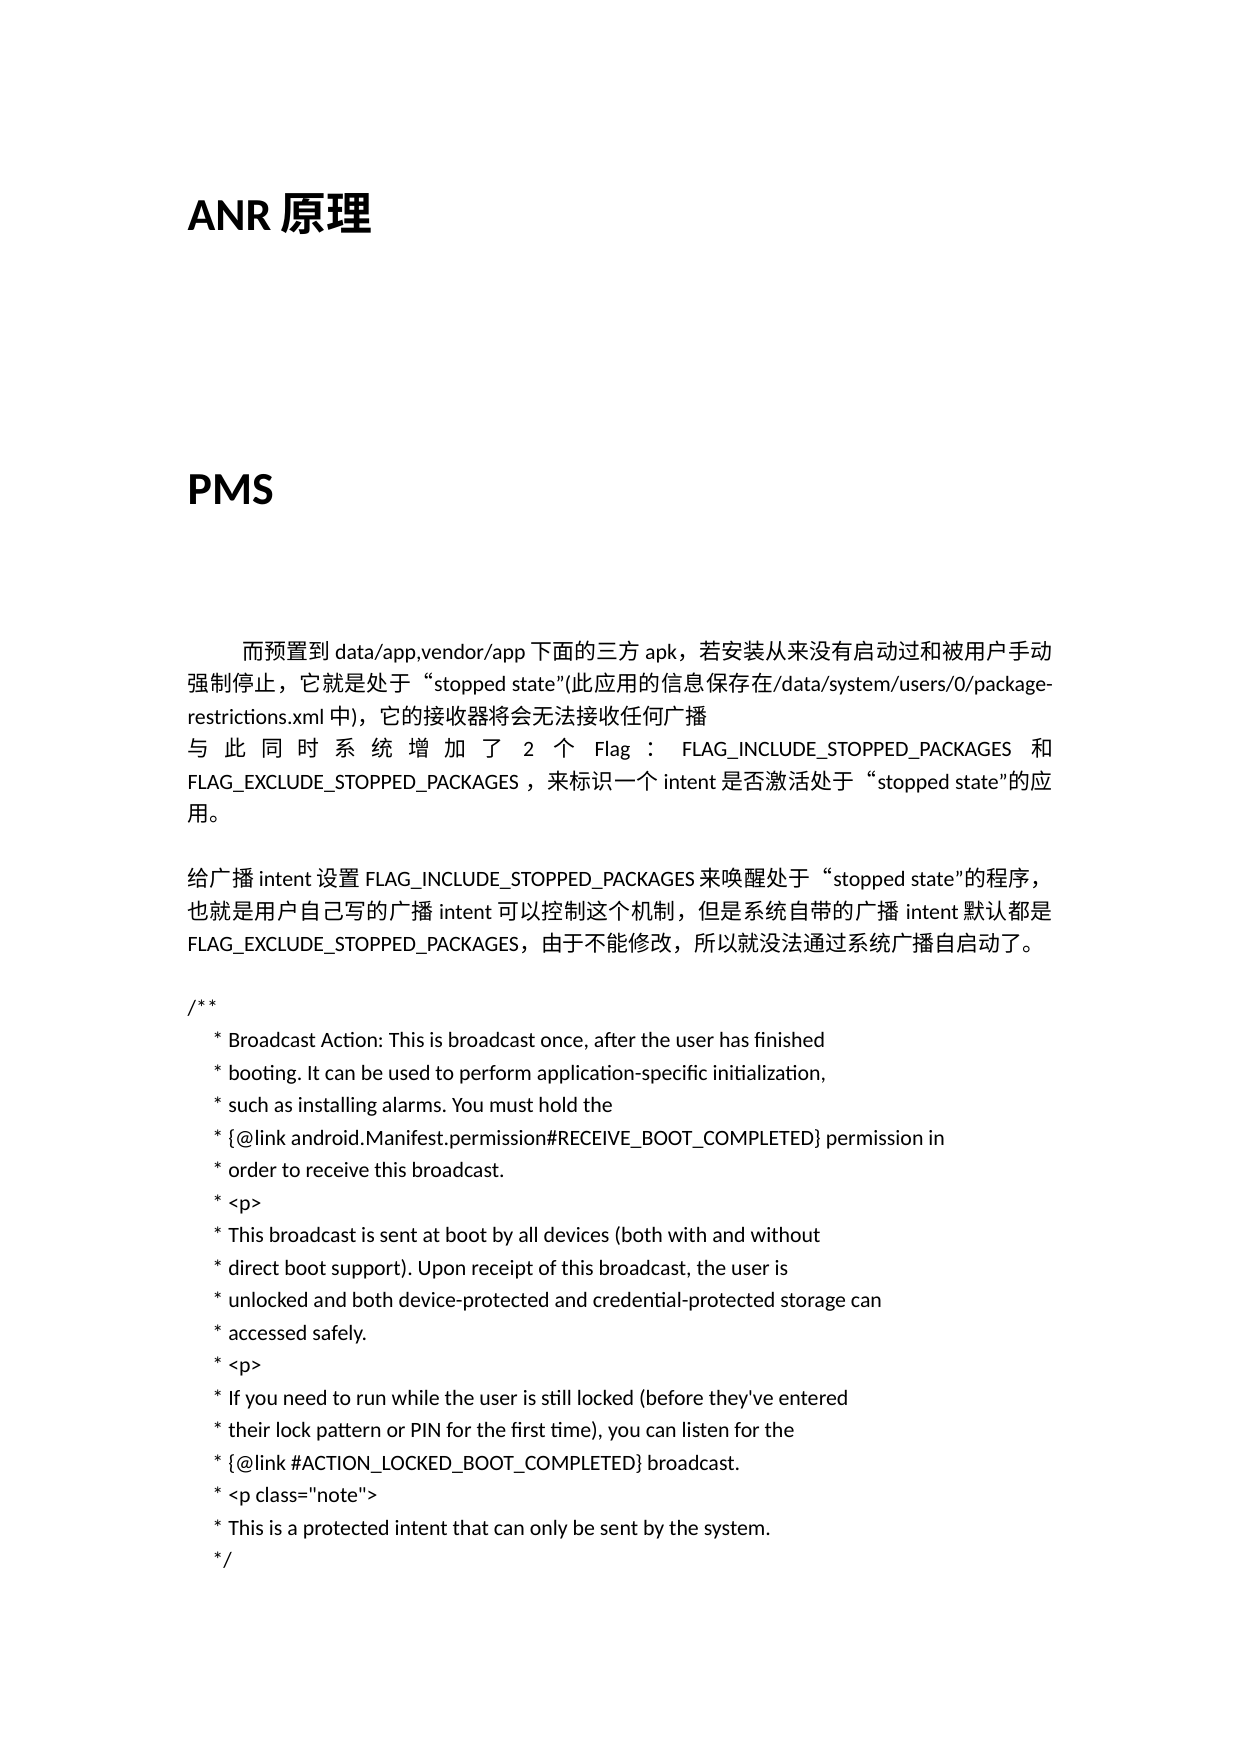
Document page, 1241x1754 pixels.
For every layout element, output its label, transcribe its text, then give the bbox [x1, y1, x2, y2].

text * {@link android.Manifest.permission#RECEIVE_BOOT_COMPLETED} permission in [187, 1121, 1053, 1153]
text * This broadcast is sent at boot by all devices (both with and without [187, 1218, 1053, 1251]
text * unlocked and both device-protected and credential-protected storage can [187, 1283, 1053, 1316]
text 与此同时系统增加了2个Flag：FLAG_INCLUDE_STOPPED_PACKAGES和FLAG_EXCLUDE_STOPPED_PACKAGES ，来标识一个intent是否激活处于“stopped state”的应用。 [187, 731, 1053, 828]
text * <p class="note"> [187, 1478, 1053, 1511]
text */ [187, 1543, 1053, 1576]
text * {@link #ACTION_LOCKED_BOOT_COMPLETED} broadcast. [187, 1446, 1053, 1478]
text /** [187, 991, 1053, 1023]
text * such as installing alarms. You must hold the [187, 1088, 1053, 1121]
text 而预置到data/app,vendor/app下面的三方apk，若安装从来没有启动过和被用户手动强制停止，它就是处于“stopped state”(此应用的信息保存在/data/system/users/0/package-restrictions.xml中)，它的接收器将会无法接收任何广播 [187, 633, 1053, 731]
text * their lock pattern or PIN for the first time), you can listen for the [187, 1413, 1053, 1446]
text * booting. It can be used to perform application-specific initialization, [187, 1056, 1053, 1088]
text * Broadcast Action: This is broadcast once, after the user has finished [187, 1023, 1053, 1056]
text * This is a protected intent that can only be sent by the system. [187, 1511, 1053, 1543]
text 给广播intent设置FLAG_INCLUDE_STOPPED_PACKAGES来唤醒处于“stopped state”的程序，也就是用户自己写的广播intent可以控制这个机制，但是系统自带的广播intent默认都是FLAG_EXCLUDE_STOPPED_PACKAGES，由于不能修改，所以就没法通过系统广播自启动了。 [187, 861, 1053, 958]
text * direct boot support). Upon receipt of this broadcast, the user is [187, 1251, 1053, 1283]
text * <p> [187, 1186, 1053, 1218]
text * order to receive this broadcast. [187, 1153, 1053, 1186]
subtitle ANR原理 [187, 162, 1053, 259]
text * accessed safely. [187, 1316, 1053, 1348]
text * If you need to run while the user is still locked (before they've entered [187, 1381, 1053, 1413]
text * <p> [187, 1348, 1053, 1381]
subtitle PMS [187, 455, 1053, 520]
